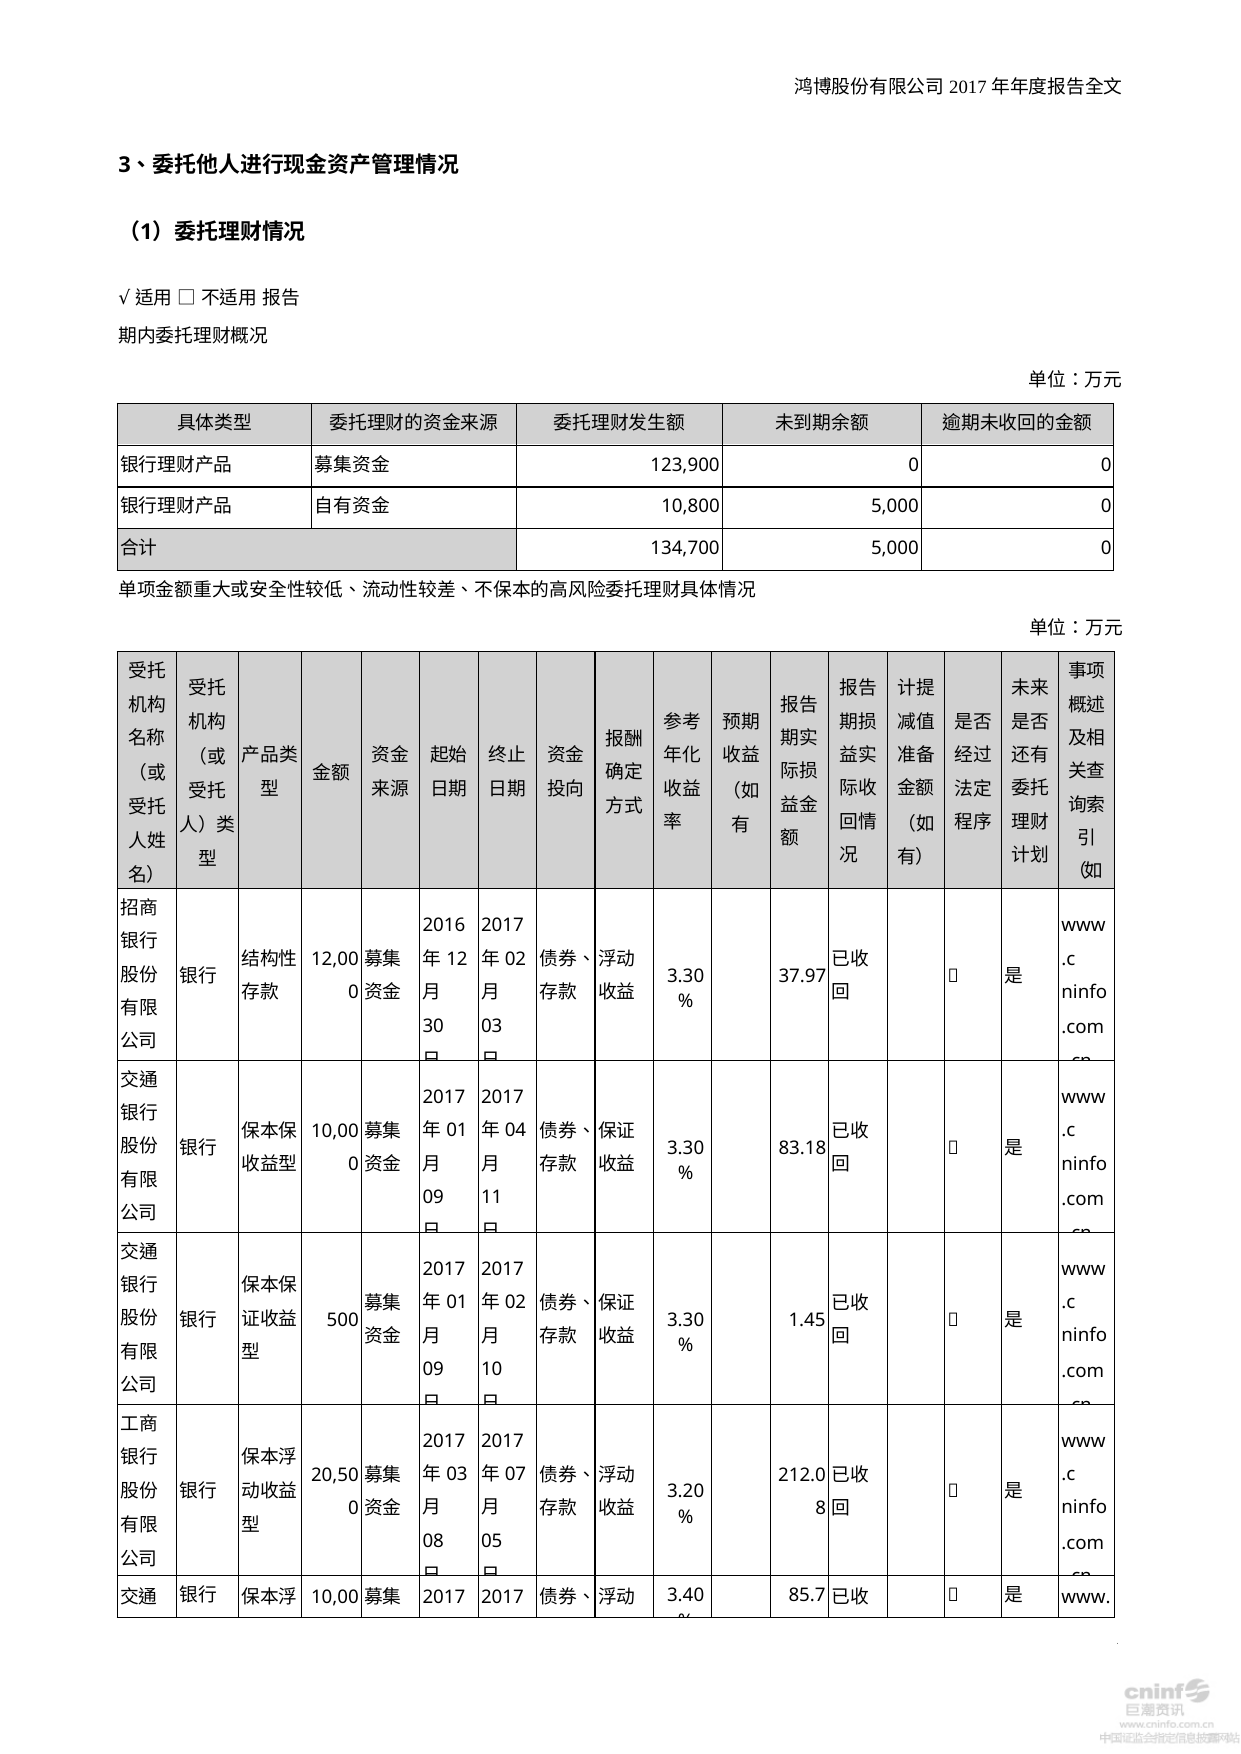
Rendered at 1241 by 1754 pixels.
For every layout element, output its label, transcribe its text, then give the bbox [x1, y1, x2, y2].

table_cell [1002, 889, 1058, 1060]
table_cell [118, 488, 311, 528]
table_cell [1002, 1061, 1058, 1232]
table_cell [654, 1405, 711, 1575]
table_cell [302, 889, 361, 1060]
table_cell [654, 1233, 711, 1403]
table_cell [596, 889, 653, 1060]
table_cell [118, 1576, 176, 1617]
subtitle 3、委托他人进行现金资产管理情况 [118, 149, 1123, 179]
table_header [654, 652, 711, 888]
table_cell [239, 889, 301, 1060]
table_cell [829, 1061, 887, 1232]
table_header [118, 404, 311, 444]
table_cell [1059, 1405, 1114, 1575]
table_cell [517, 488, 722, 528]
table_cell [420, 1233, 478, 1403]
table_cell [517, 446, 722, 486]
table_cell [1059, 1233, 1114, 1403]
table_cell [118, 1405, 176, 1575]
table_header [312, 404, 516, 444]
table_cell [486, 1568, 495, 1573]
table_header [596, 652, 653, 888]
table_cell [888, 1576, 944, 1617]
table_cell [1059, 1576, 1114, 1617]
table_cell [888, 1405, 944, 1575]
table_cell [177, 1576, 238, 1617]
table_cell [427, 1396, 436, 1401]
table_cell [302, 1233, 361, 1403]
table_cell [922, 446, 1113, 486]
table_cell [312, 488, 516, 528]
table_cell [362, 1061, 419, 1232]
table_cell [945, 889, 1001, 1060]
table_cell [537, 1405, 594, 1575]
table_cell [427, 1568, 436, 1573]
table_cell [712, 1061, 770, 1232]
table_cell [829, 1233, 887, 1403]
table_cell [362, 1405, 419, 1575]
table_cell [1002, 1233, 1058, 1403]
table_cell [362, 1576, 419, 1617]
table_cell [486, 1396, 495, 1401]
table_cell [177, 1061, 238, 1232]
text 单项金额重大或安全性较低、流动性较差、不保本的高风险委托理财具体情况 [118, 576, 1123, 602]
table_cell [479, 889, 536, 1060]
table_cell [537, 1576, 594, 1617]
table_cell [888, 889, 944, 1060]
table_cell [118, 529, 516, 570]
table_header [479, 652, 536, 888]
text 单位：万元 [102, 614, 1122, 640]
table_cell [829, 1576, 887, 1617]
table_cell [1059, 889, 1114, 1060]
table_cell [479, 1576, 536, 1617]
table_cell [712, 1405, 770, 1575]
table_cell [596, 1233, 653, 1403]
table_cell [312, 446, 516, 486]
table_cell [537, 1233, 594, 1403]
text √ 适用 □ 不适用 报告期内委托理财概况 [118, 285, 307, 348]
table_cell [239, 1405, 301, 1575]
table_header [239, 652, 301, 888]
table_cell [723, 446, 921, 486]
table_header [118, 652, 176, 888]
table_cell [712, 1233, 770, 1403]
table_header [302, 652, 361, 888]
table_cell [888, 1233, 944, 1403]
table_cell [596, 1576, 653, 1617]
text 单位：万元 [1028, 366, 1240, 391]
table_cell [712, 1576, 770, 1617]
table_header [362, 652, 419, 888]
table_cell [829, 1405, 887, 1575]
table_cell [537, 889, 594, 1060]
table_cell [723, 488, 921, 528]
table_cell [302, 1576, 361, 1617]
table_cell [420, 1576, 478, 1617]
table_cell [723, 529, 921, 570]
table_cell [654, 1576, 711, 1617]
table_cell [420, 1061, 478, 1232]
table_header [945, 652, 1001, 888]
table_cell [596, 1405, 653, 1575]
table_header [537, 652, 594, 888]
subtitle （1）委托理财情况 [118, 216, 1123, 245]
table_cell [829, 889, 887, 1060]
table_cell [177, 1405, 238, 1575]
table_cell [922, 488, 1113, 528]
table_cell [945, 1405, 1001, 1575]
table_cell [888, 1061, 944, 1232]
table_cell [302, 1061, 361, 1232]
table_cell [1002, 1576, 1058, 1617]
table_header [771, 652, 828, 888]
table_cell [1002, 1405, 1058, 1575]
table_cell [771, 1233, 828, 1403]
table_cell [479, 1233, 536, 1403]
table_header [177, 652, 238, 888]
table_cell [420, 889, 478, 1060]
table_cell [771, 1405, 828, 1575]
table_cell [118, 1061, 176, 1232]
picture [1099, 1673, 1241, 1754]
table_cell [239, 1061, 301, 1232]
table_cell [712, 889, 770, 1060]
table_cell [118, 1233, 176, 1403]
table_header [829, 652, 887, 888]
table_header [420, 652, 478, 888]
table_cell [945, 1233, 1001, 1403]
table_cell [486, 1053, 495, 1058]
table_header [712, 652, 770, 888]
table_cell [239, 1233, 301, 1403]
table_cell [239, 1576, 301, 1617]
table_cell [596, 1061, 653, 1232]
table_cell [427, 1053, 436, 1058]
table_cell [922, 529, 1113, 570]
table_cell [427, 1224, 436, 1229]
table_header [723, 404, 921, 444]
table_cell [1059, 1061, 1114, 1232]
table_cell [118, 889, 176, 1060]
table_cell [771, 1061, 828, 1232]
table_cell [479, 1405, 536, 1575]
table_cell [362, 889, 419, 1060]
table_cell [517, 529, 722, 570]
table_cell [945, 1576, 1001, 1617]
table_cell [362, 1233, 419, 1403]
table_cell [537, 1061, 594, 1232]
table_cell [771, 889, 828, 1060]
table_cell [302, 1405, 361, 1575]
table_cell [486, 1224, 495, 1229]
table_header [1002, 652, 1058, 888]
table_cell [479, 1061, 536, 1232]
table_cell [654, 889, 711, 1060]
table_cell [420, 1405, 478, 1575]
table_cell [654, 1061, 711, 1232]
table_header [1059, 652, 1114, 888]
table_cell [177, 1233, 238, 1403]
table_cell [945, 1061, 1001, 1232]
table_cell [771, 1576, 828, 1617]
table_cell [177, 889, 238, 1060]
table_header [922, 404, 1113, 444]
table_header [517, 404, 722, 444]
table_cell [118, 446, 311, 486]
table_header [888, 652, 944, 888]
